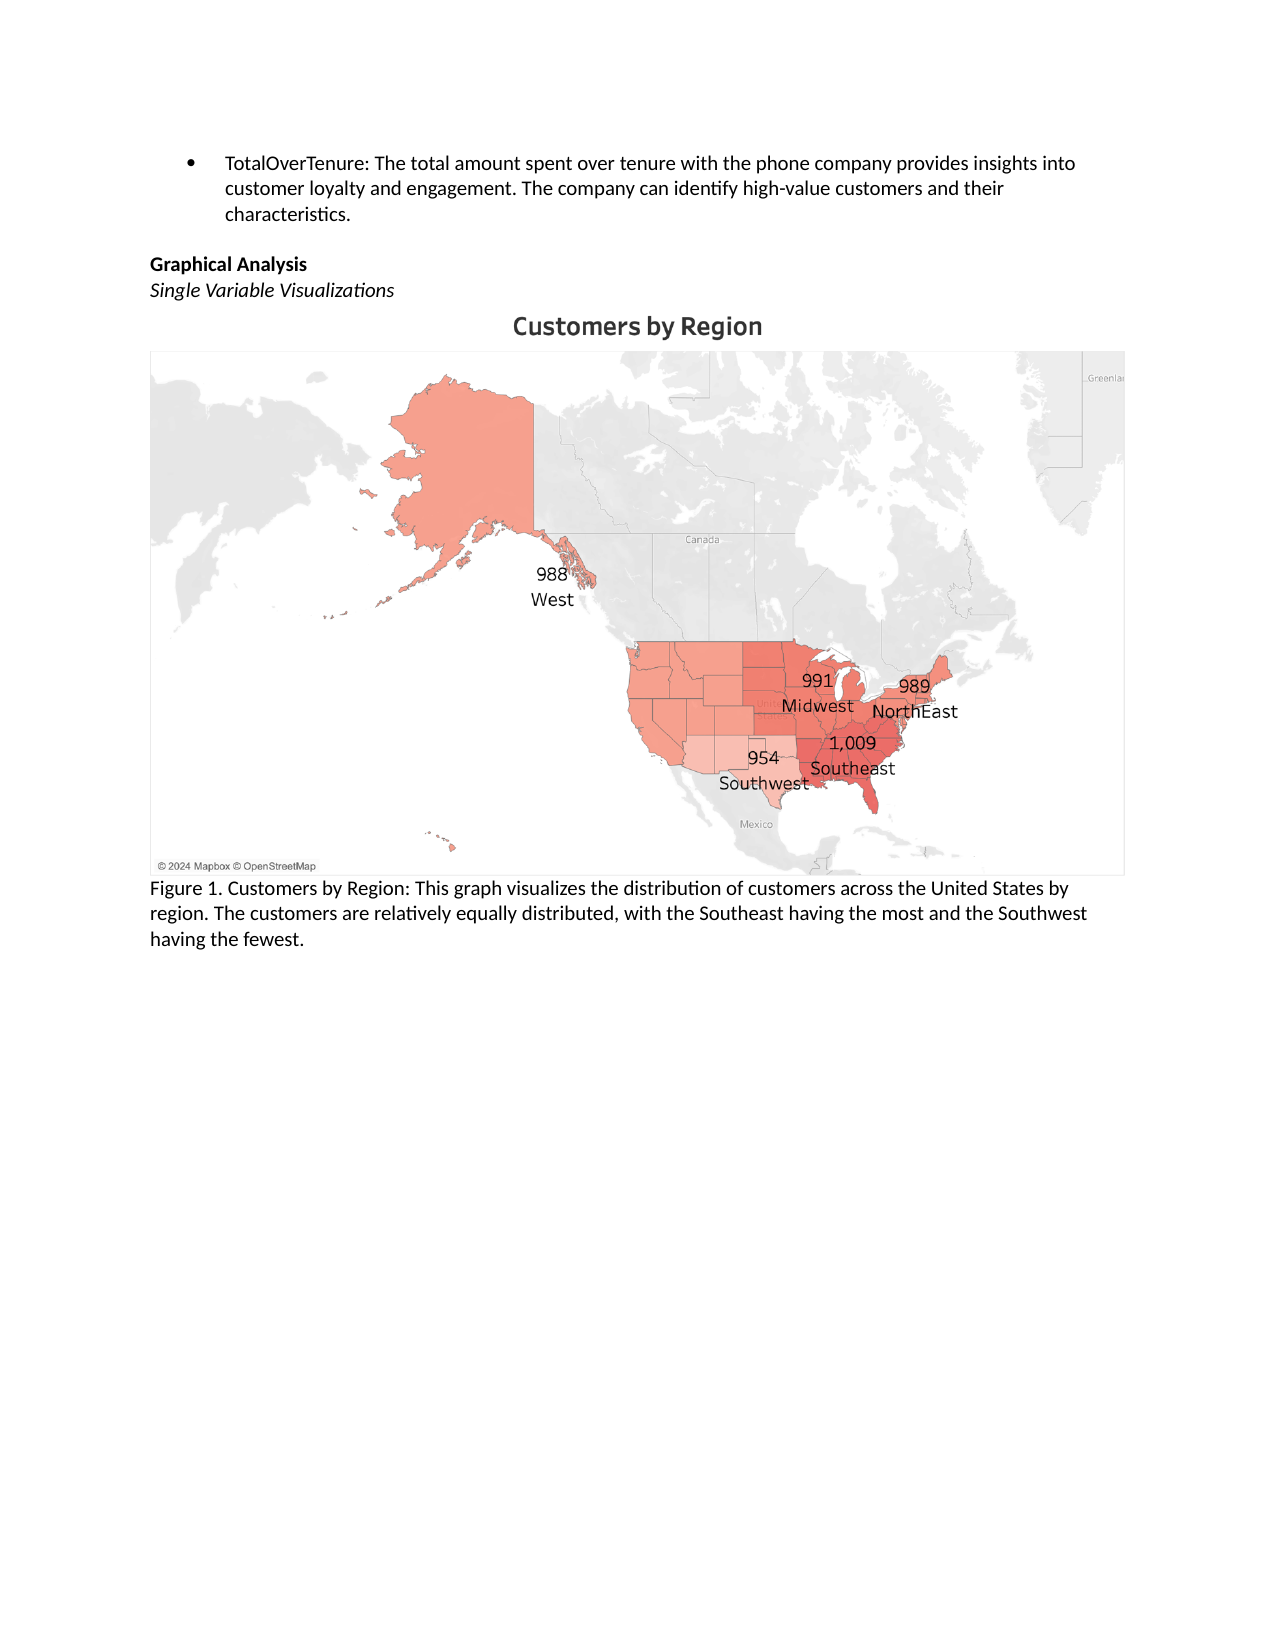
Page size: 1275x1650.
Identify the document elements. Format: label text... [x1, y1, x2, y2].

text Figure 1. Customers by Region: This graph visualizes the distribution of customers across the United States by region. The customers are relatively equally distributed, with the Southeast having the most and the Southwest having the fewest. [150, 876, 1125, 951]
picture [150, 302, 1125, 876]
list TotalOverTenure: The total amount spent over tenure with the phone company provides insights into customer loyalty and engagement. The company can identify high-value customers and their characteristics. [187, 150, 1125, 226]
text Graphical Analysis [150, 252, 1125, 277]
text Single Variable Visualizations [150, 277, 1125, 302]
